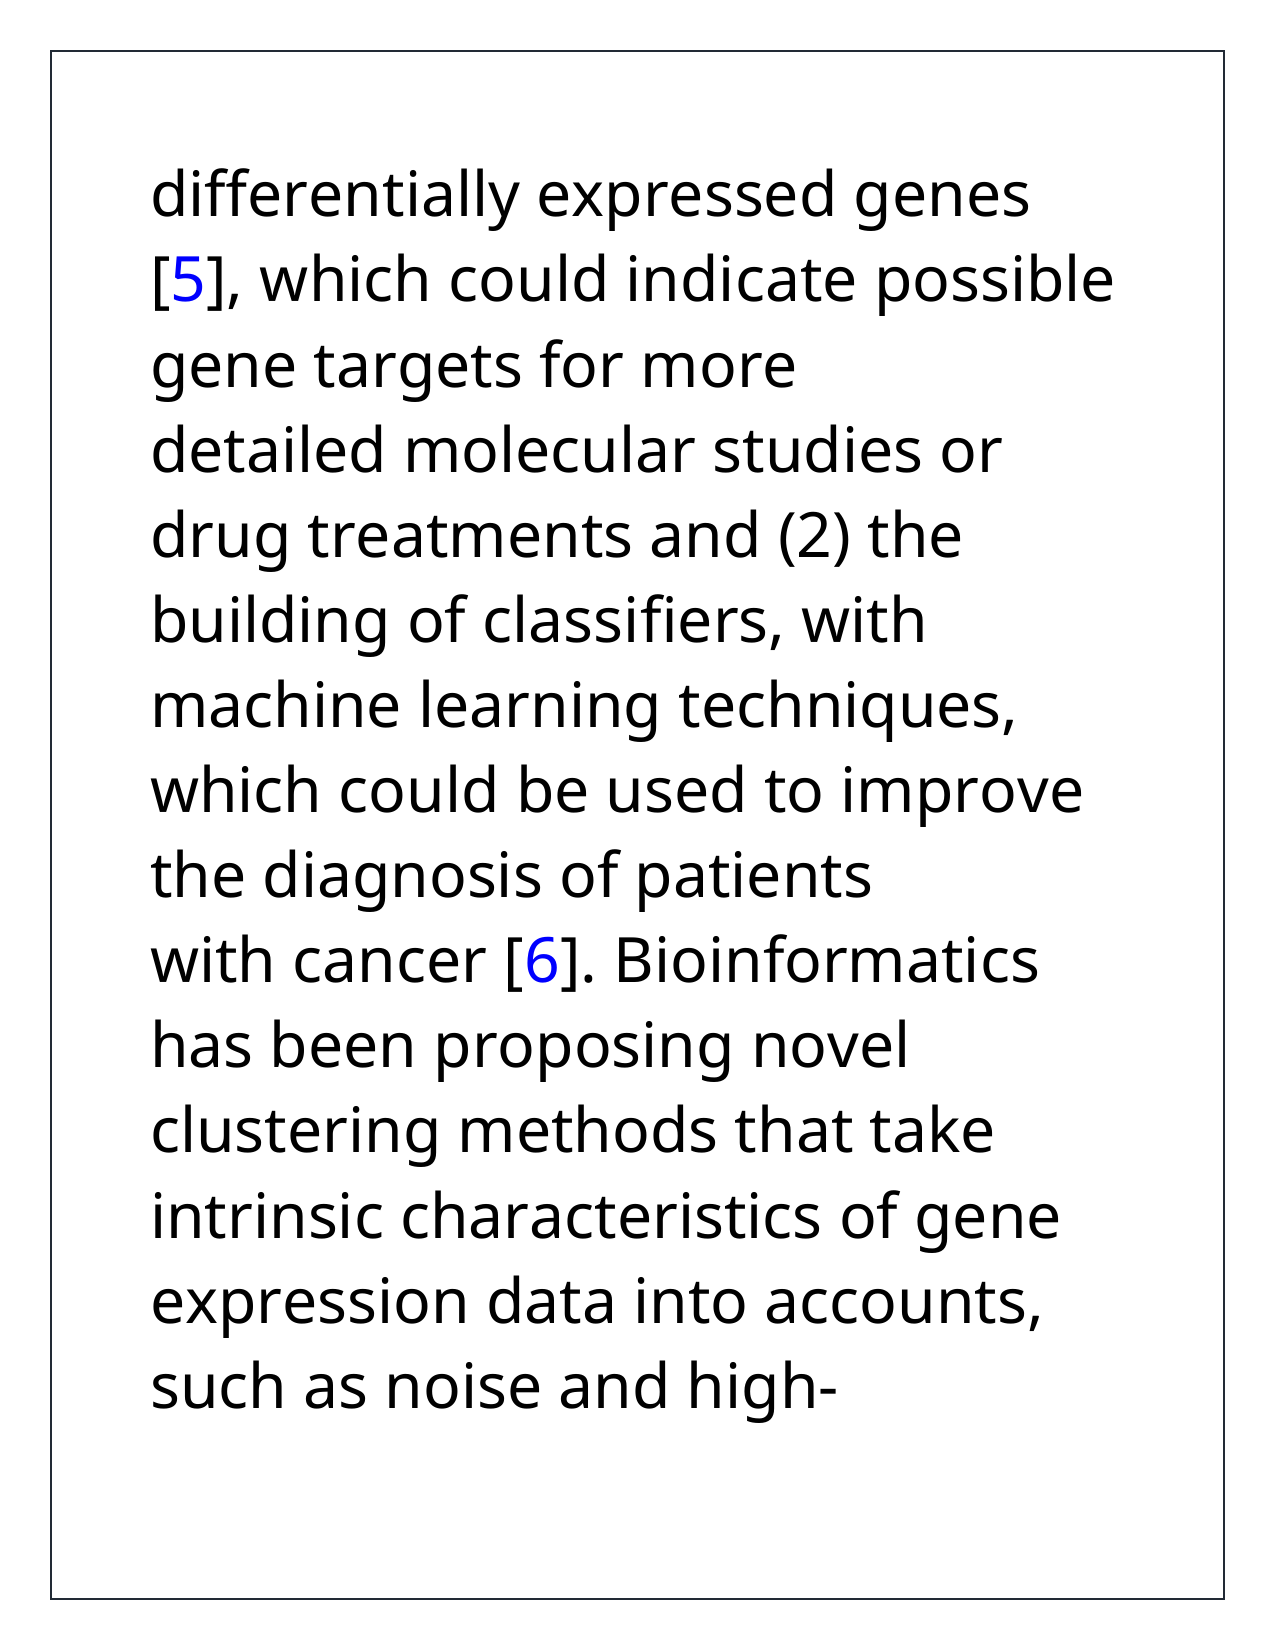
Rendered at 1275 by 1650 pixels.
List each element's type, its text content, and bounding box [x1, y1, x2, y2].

text differentially expressed genes [5], which could indicate possible gene targets for more [150, 150, 1125, 405]
text detailed molecular studies or drug treatments and (2) the building of classiﬁers, with [150, 405, 1125, 661]
text with cancer [6]. Bioinformatics has been proposing novel clustering methods that take [150, 916, 1125, 1171]
text intrinsic characteristics of gene expression data into accounts, such as noise and high- [150, 1171, 1125, 1427]
text machine learning techniques, which could be used to improve the diagnosis of patients [150, 661, 1125, 916]
